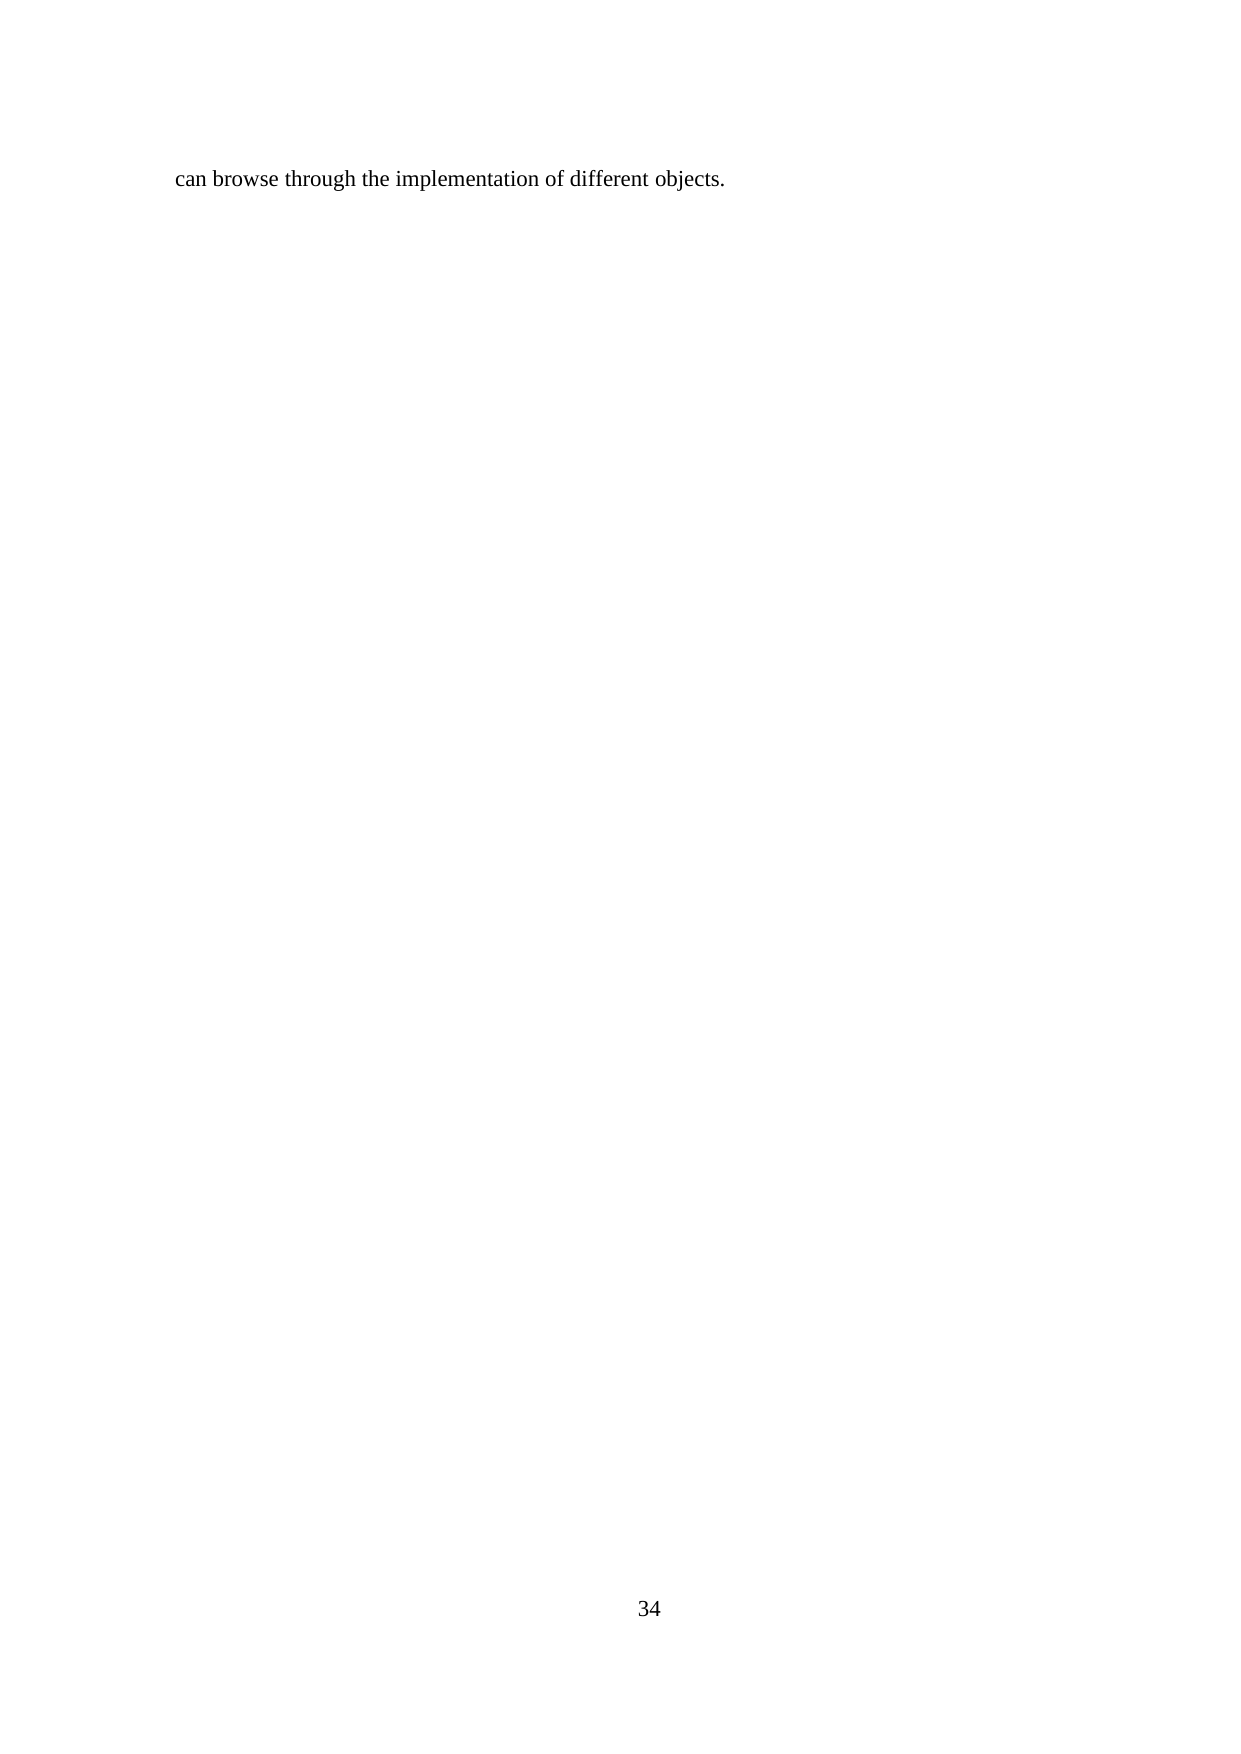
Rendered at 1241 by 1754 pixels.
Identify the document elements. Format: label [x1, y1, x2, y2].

list [175, 164, 1123, 191]
